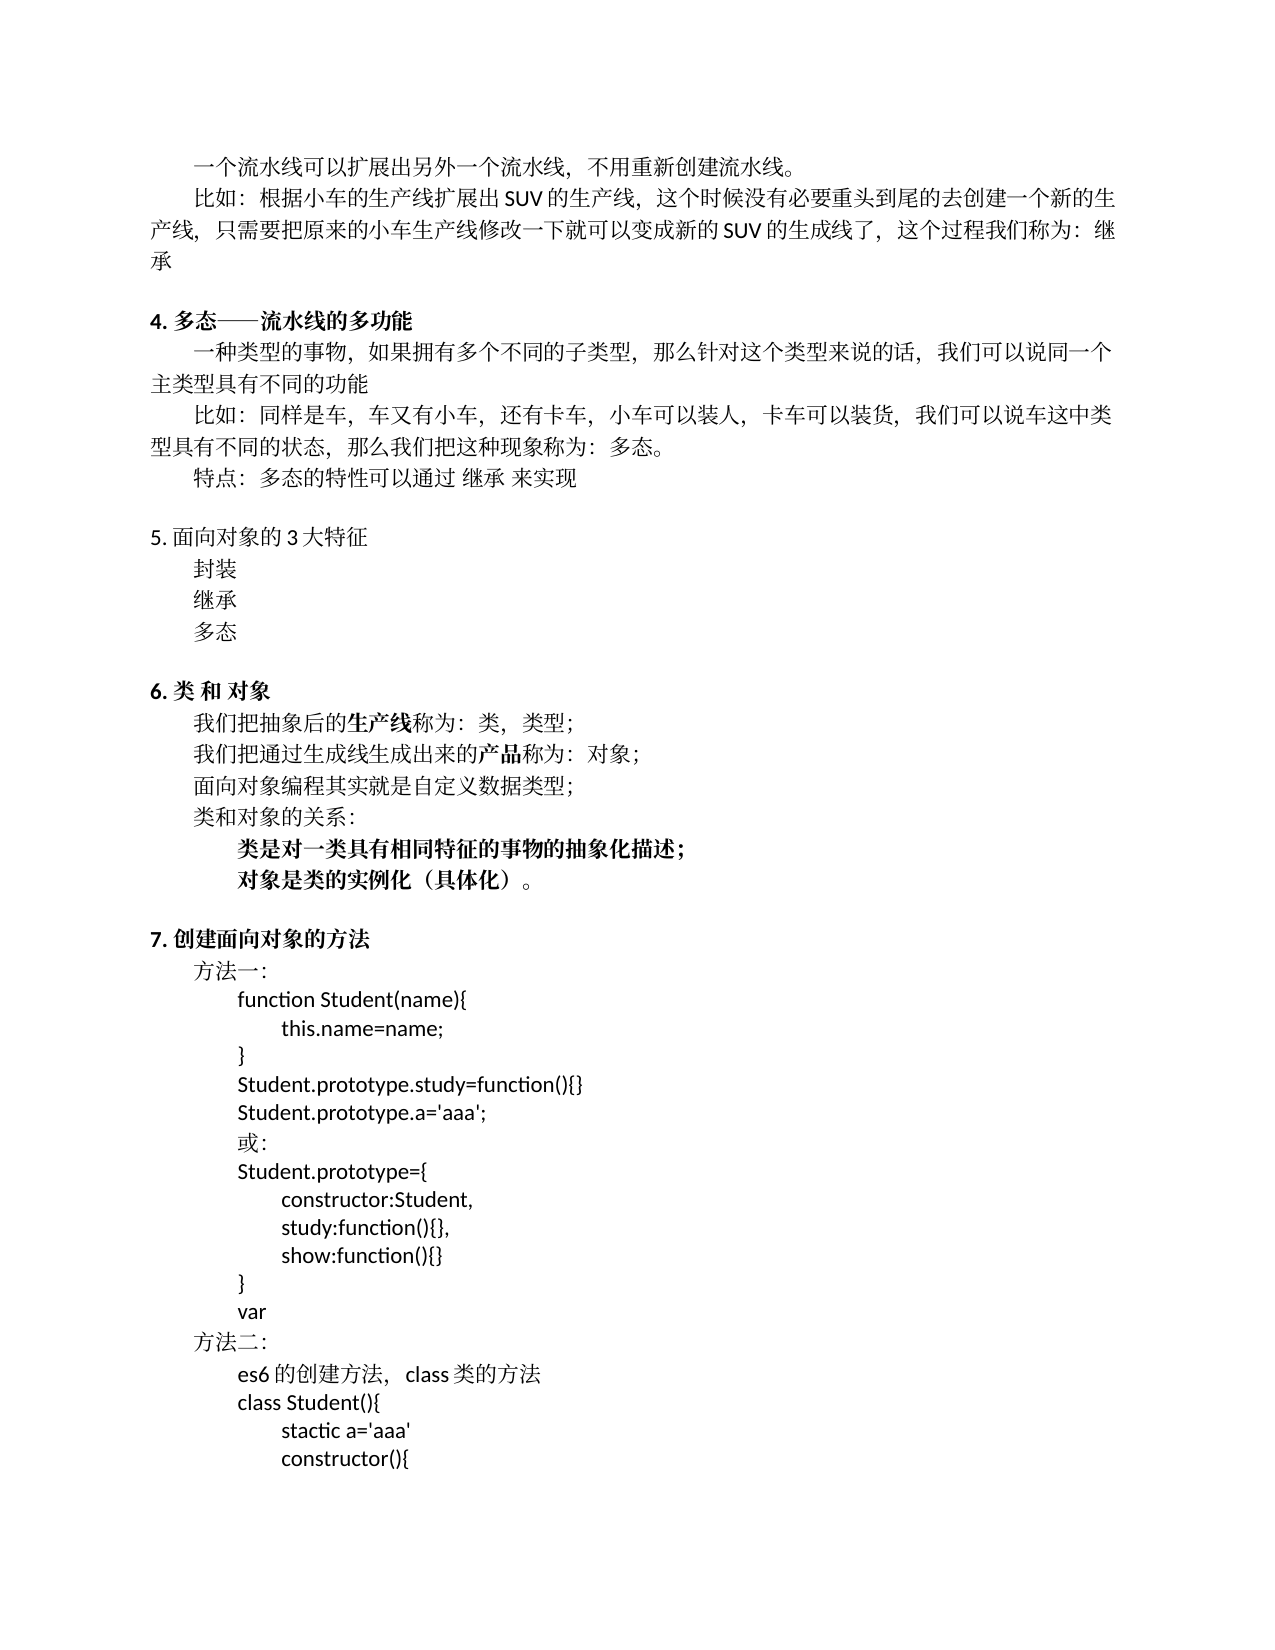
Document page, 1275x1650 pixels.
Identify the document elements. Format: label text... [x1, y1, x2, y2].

text Student.prototype={ [150, 1157, 1125, 1185]
text 或： [150, 1126, 1125, 1157]
text 7. 创建面向对象的方法 [150, 923, 1125, 954]
text 继承 [150, 583, 1125, 615]
text 封装 [150, 552, 1125, 583]
text 类是对一类具有相同特征的事物的抽象化描述； [150, 832, 1125, 863]
text 一种类型的事物，如果拥有多个不同的子类型，那么针对这个类型来说的话，我们可以说同一个主类型具有不同的功能 [150, 335, 1125, 398]
text 我们把通过生成线生成出来的产品称为：对象； [150, 737, 1125, 769]
text 一个流水线可以扩展出另外一个流水线，不用重新创建流水线。 [150, 150, 1125, 181]
text 类和对象的关系： [150, 800, 1125, 832]
text function Student(name){ [150, 986, 1125, 1014]
text 面向对象编程其实就是自定义数据类型； [150, 769, 1125, 800]
text stactic a='aaa' [194, 1416, 1125, 1444]
text constructor:Student, [150, 1185, 1125, 1213]
text 特点：多态的特性可以通过 继承 来实现 [150, 461, 1125, 493]
text show:function(){} [150, 1241, 1125, 1269]
text 比如：同样是车，车又有小车，还有卡车，小车可以装人，卡车可以装货，我们可以说车这中类型具有不同的状态，那么我们把这种现象称为：多态。 [150, 398, 1125, 461]
text es6的创建方法，class类的方法 [194, 1357, 1125, 1388]
text 4. 多态——流水线的多功能 [150, 304, 1125, 335]
text 比如：根据小车的生产线扩展出SUV的生产线，这个时候没有必要重头到尾的去创建一个新的生产线，只需要把原来的小车生产线修改一下就可以变成新的SUV的生成线了，这个过程我们称为：继承 [150, 181, 1125, 276]
text 方法一： [150, 954, 1125, 986]
text var [150, 1297, 1125, 1325]
text 方法二： [150, 1325, 1125, 1357]
text this.name=name; [150, 1014, 1125, 1042]
text study:function(){}, [150, 1213, 1125, 1241]
text constructor(){ [194, 1444, 1125, 1472]
text } [150, 1042, 1125, 1070]
text 多态 [150, 615, 1125, 646]
text } [150, 1269, 1125, 1297]
text Student.prototype.a='aaa'; [150, 1098, 1125, 1126]
text Student.prototype.study=function(){} [150, 1070, 1125, 1098]
text 对象是类的实例化（具体化）。 [150, 863, 1125, 895]
text 6. 类 和 对象 [150, 674, 1125, 706]
text 我们把抽象后的生产线称为：类，类型； [150, 706, 1125, 737]
text class Student(){ [194, 1388, 1125, 1416]
text 5. 面向对象的3大特征 [150, 521, 1125, 552]
